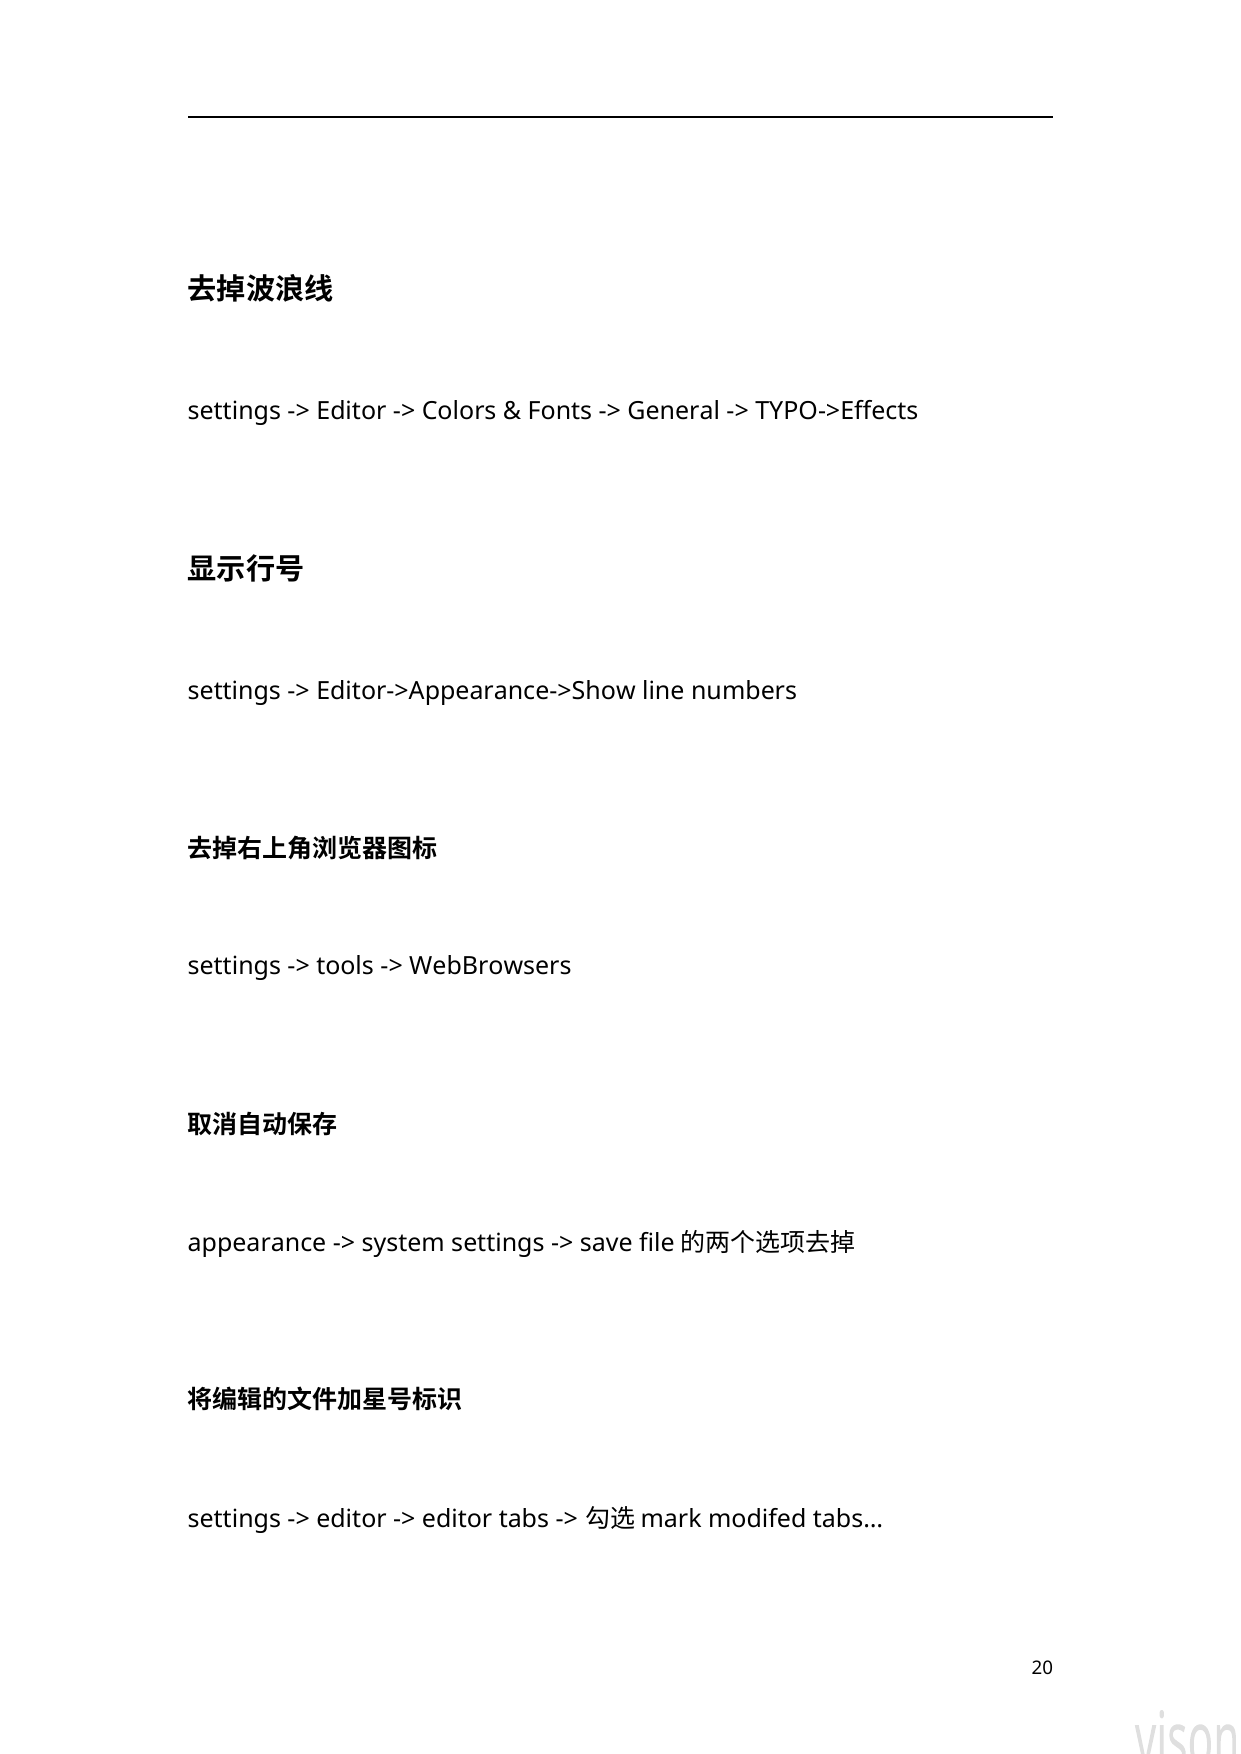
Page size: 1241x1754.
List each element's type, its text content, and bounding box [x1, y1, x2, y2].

text settings -> Editor->Appearance->Show line numbers [187, 657, 1053, 722]
text settings -> Editor -> Colors & Fonts -> General -> TYPO->Effects [187, 377, 1053, 442]
subtitle 去掉右上角浏览器图标 [187, 814, 1053, 879]
text settings -> editor -> editor tabs -> 勾选 mark modifed tabs… [187, 1484, 1053, 1549]
subtitle 去掉波浪线 [187, 254, 1053, 319]
text settings -> tools -> WebBrowsers [187, 933, 1053, 998]
subtitle 显示行号 [187, 534, 1053, 599]
subtitle 将编辑的文件加星号标识 [187, 1365, 1053, 1430]
text appearance -> system settings -> save file的两个选项去掉 [187, 1208, 1053, 1273]
subtitle 取消自动保存 [187, 1090, 1053, 1155]
